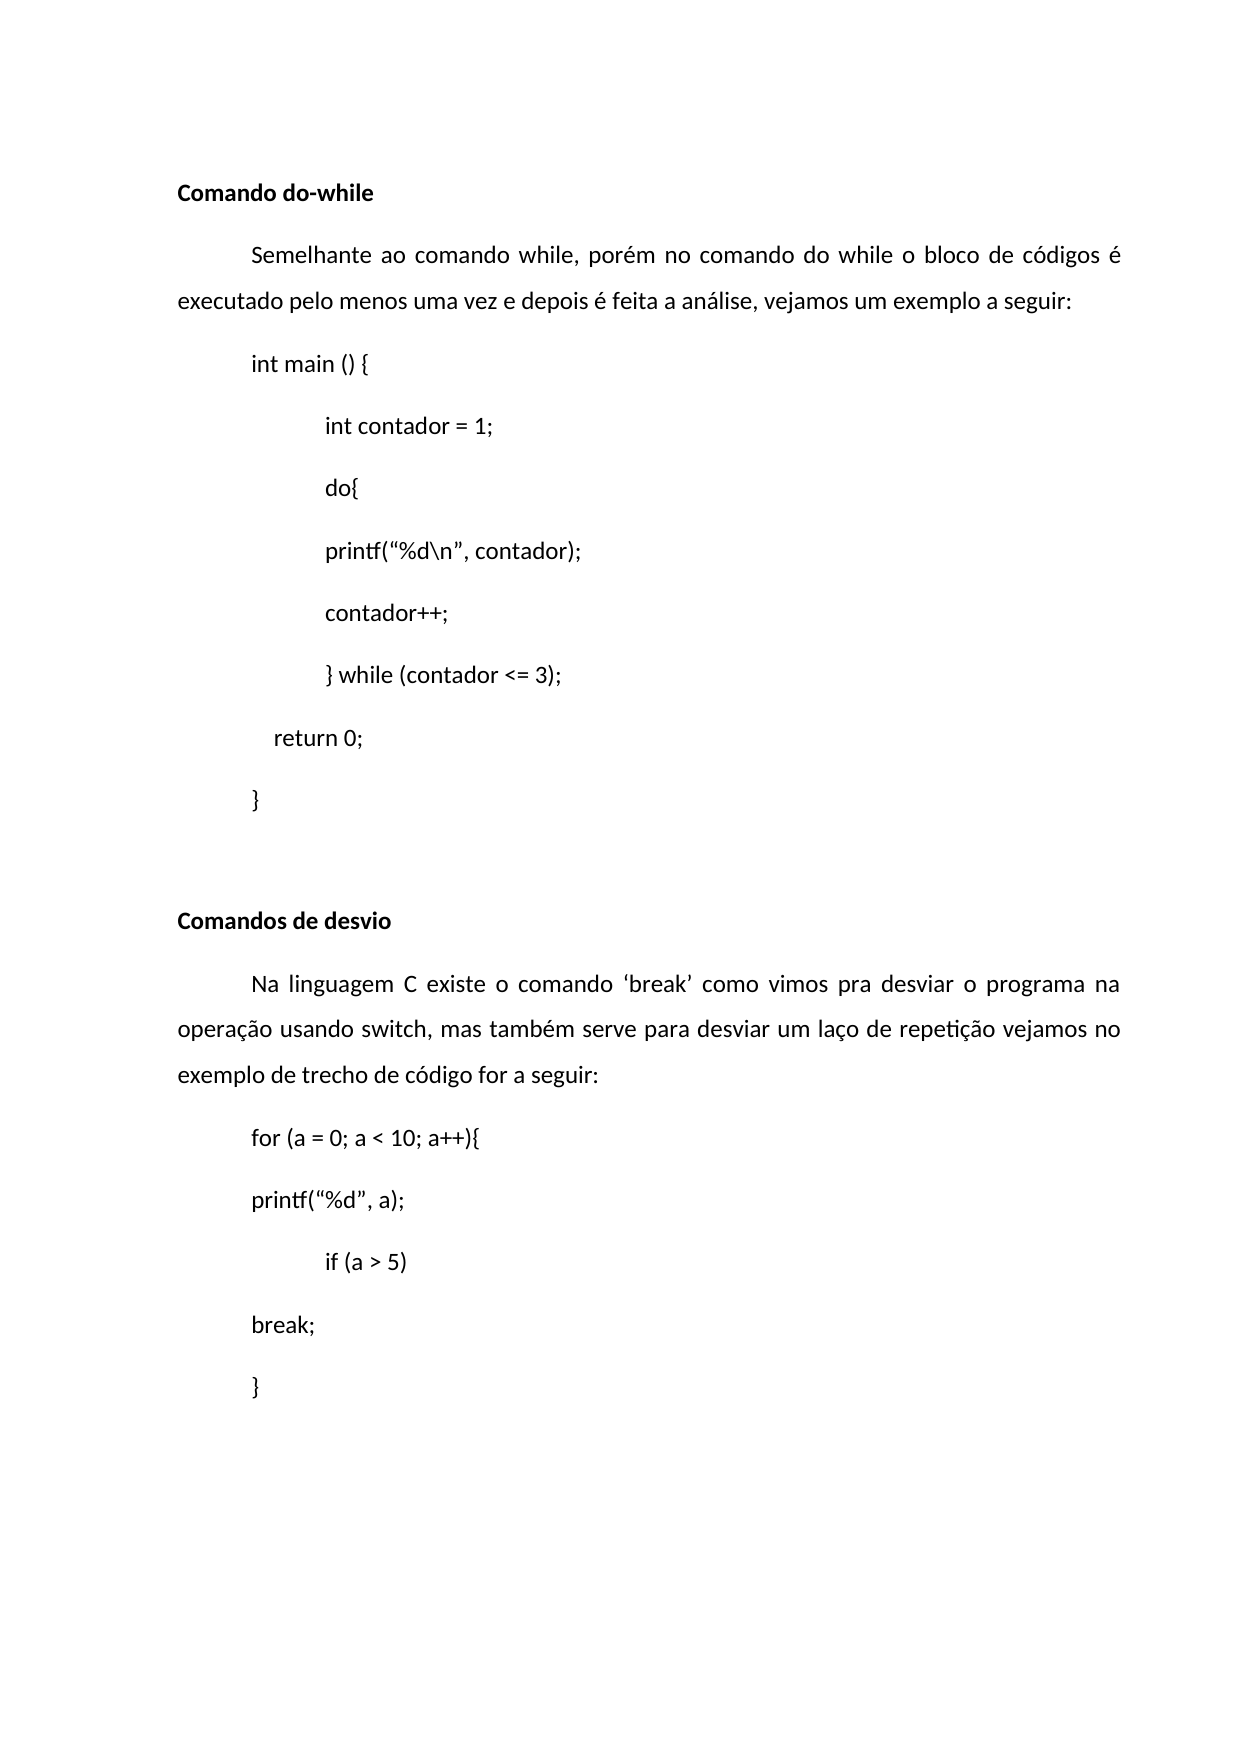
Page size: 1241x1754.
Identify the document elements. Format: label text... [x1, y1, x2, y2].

text printf(“%d”, a); [177, 1184, 1122, 1215]
text int contador = 1; [251, 410, 1122, 441]
text do{ [251, 472, 1122, 503]
text break; [177, 1309, 1122, 1339]
text contador++; [251, 597, 1122, 628]
text Comandos de desvio [177, 906, 1122, 936]
text } while (contador <= 3); [251, 660, 1122, 690]
text return 0; [251, 722, 1122, 753]
text } [177, 784, 1122, 815]
text printf(“%d\n”, contador); [251, 535, 1122, 565]
text } [177, 1371, 1122, 1402]
text Semelhante ao comando while, porém no comando do while o bloco de códigos é executado pelo menos uma vez e depois é feita a análise, vejamos um exemplo a seguir: [177, 239, 1122, 316]
text if (a > 5) [251, 1247, 1122, 1277]
text for (a = 0; a < 10; a++){ [177, 1122, 1122, 1152]
text Comando do-while [177, 177, 1122, 208]
text Na linguagem C existe o comando ‘break’ como vimos pra desviar o programa na operação usando switch, mas também serve para desviar um laço de repetição vejamos no exemplo de trecho de código for a seguir: [177, 968, 1122, 1090]
text int main () { [177, 348, 1122, 378]
